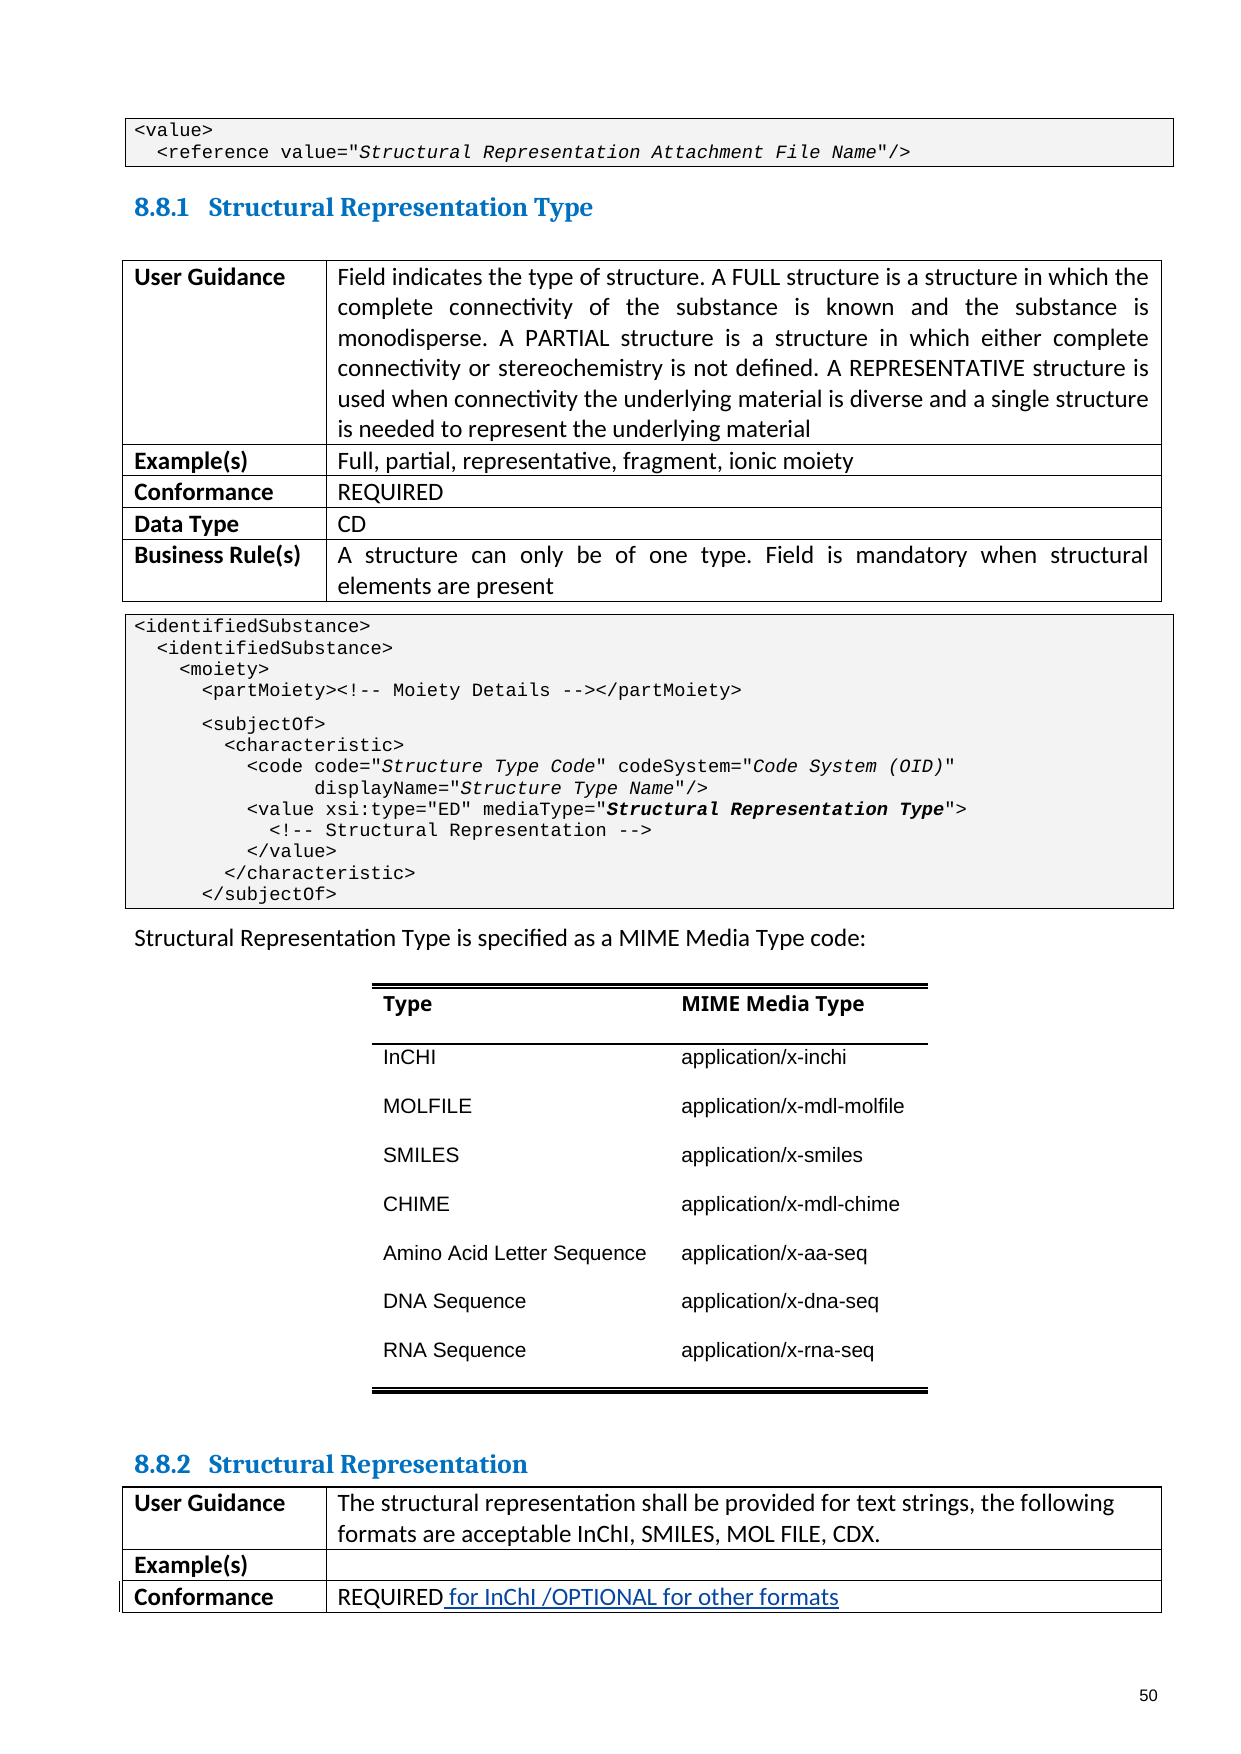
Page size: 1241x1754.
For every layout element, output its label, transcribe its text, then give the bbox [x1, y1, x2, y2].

table_cell [327, 1550, 1161, 1580]
table_cell Example(s) [123, 445, 326, 475]
table_cell Example(s) [123, 1550, 326, 1580]
table_cell application/x-inchi [670, 1045, 928, 1093]
table_header User Guidance [123, 261, 326, 444]
table_cell application/x-mdl-chime [670, 1191, 928, 1240]
text <identifiedSubstance> <identifiedSubstance> <moiety> <partMoiety><!-- Moiety Details --></partMoiety> [126, 615, 1173, 702]
table_cell application/x-aa-seq [670, 1240, 928, 1289]
table_header Type [372, 989, 670, 1042]
table_cell application/x-mdl-molfile [670, 1094, 928, 1142]
table_cell Amino Acid Letter Sequence [372, 1240, 670, 1289]
table_header Field indicates the type of structure. A FULL structure is a structure in which the complete connectivity of the substance is known and the substance is monodisperse. A PARTIAL structure is a structure in which either complete connectivity or stereochemistry is not defined. A REPRESENTATIVE structure is used when connectivity the underlying material is diverse and a single structure is needed to represent the underlying material [327, 261, 1161, 444]
table_cell application/x-rna-seq [670, 1338, 928, 1387]
table_cell MOLFILE [372, 1094, 670, 1142]
table_cell RNA Sequence [372, 1338, 670, 1387]
text <subjectOf> <characteristic> <code code="Structure Type Code" codeSystem="Code System (OID)" displayName="Structure Type Name"/> <value xsi:type="ED" mediaType="Structural Representation Type"> <!-- Structural Representation --> </value> </characteristic> </subjectOf> [126, 712, 1173, 908]
table_cell Full, partial, representative, fragment, ionic moiety [327, 445, 1161, 475]
table_cell Data Type [123, 508, 326, 538]
table_header User Guidance [123, 1488, 326, 1548]
table_header MIME Media Type [670, 989, 928, 1042]
table_cell Conformance [123, 1581, 326, 1612]
table_cell Business Rule(s) [123, 540, 326, 601]
text <value> <reference value="Structural Representation Attachment File Name"/> [126, 119, 1173, 166]
subtitle Structural Representation Type [134, 192, 1165, 223]
subtitle Structural Representation [134, 1449, 1165, 1480]
table_cell REQUIRED [327, 476, 1161, 507]
table_cell application/x-dna-seq [670, 1289, 928, 1338]
table_cell Conformance [123, 476, 326, 507]
text Structural Representation Type is specified as a MIME Media Type code: [134, 922, 1165, 952]
table_cell REQUIRED [327, 1581, 1161, 1612]
table_cell DNA Sequence [372, 1289, 670, 1338]
table_cell InCHI [372, 1045, 670, 1093]
table_cell SMILES [372, 1143, 670, 1191]
table_cell application/x-smiles [670, 1143, 928, 1191]
table_cell A structure can only be of one type. Field is mandatory when structural elements are present [327, 540, 1161, 601]
table_cell CD [327, 508, 1161, 538]
table_cell CHIME [372, 1191, 670, 1240]
table_header The structural representation shall be provided for text strings, the following formats are acceptable InChI, SMILES, MOL FILE, CDX. [327, 1488, 1161, 1548]
